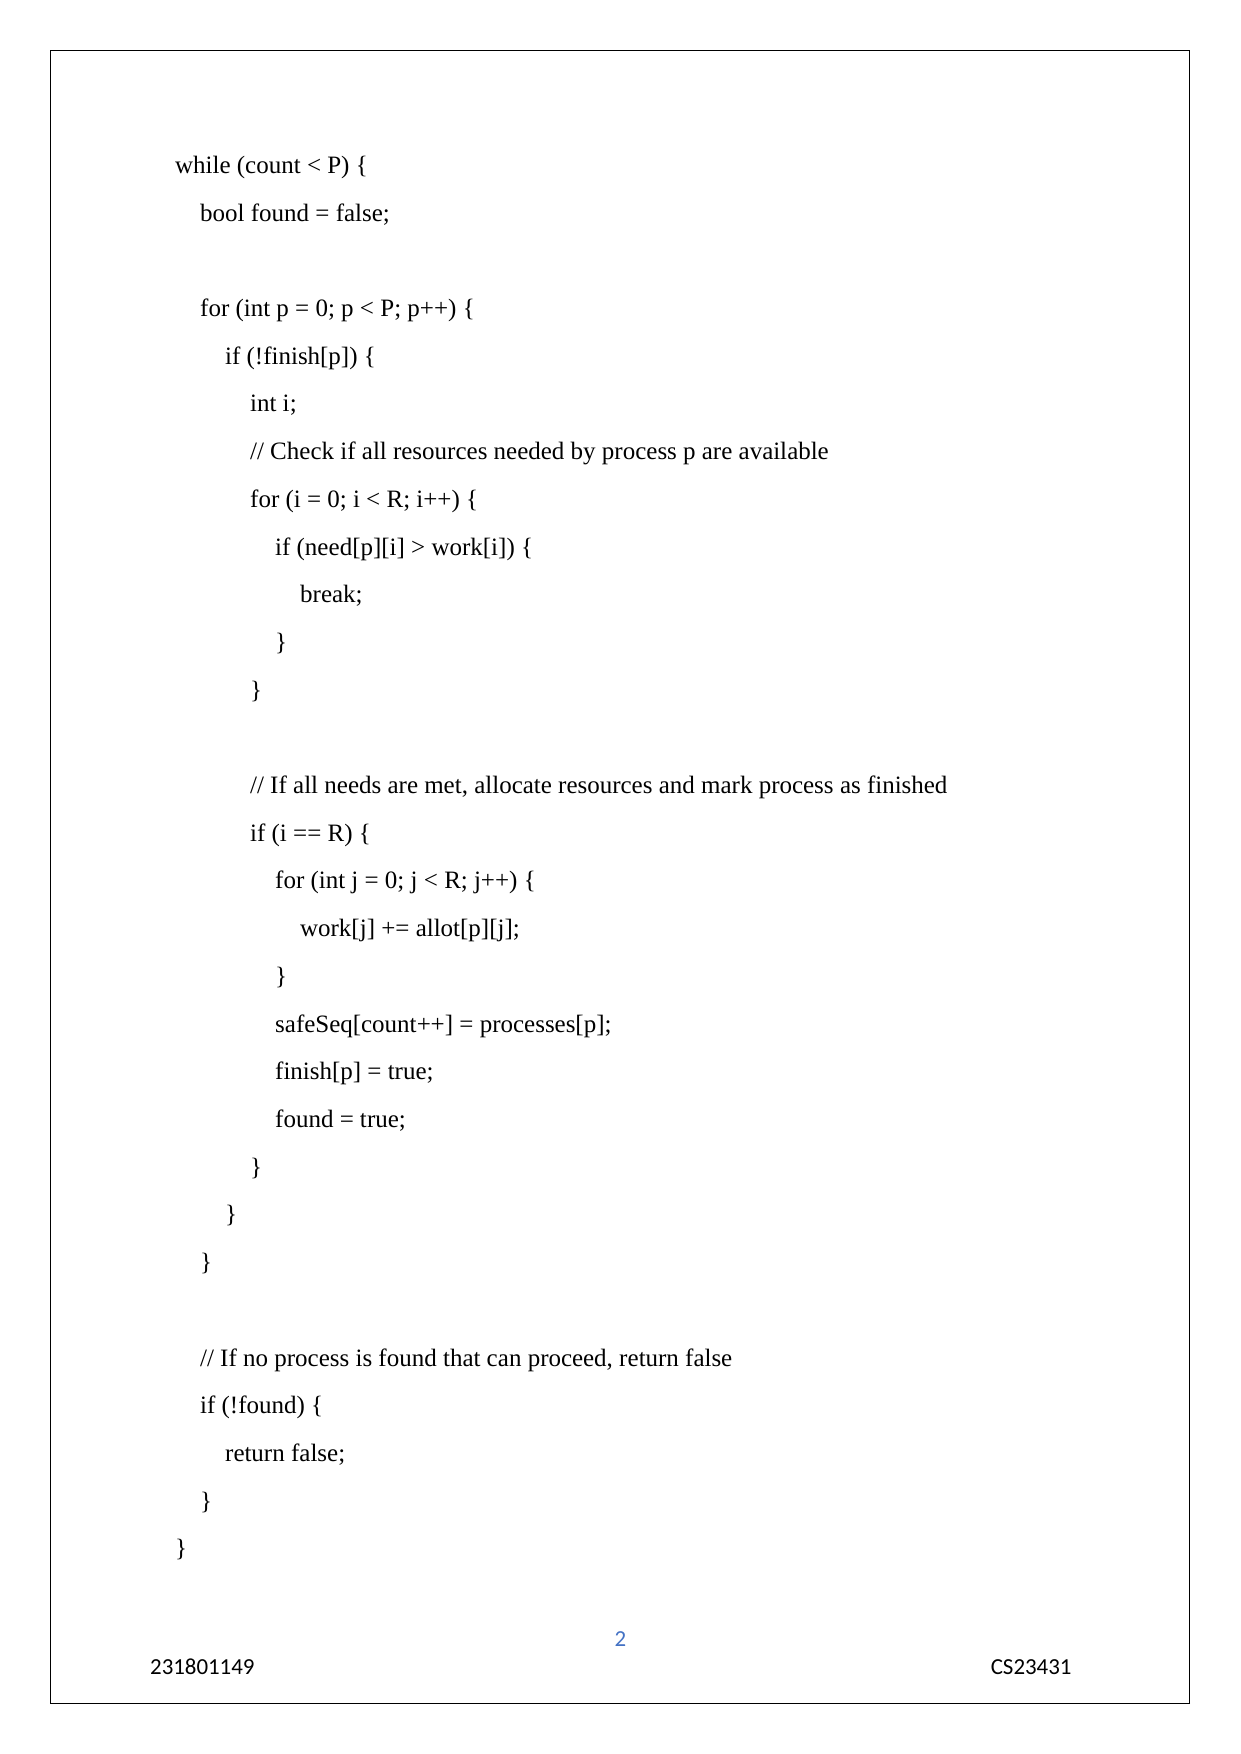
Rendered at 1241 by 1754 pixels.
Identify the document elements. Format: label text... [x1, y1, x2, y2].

text if (need[p][i] > work[i]) { [150, 532, 1090, 560]
text } [150, 1247, 1090, 1276]
text } [150, 627, 1090, 656]
text while (count < P) { [150, 150, 1090, 179]
text break; [150, 579, 1090, 608]
text return false; [150, 1438, 1090, 1467]
text } [150, 1199, 1090, 1228]
text // If no process is found that can proceed, return false [150, 1343, 1090, 1371]
text found = true; [150, 1104, 1090, 1133]
text if (!finish[p]) { [150, 341, 1090, 369]
text if (i == R) { [150, 818, 1090, 847]
text } [150, 1486, 1090, 1514]
text for (i = 0; i < R; i++) { [150, 484, 1090, 513]
text bool found = false; [150, 198, 1090, 226]
text } [150, 1152, 1090, 1181]
text if (!found) { [150, 1390, 1090, 1419]
text for (int p = 0; p < P; p++) { [150, 293, 1090, 322]
text // If all needs are met, allocate resources and mark process as finished [150, 770, 1090, 799]
text // Check if all resources needed by process p are available [150, 436, 1090, 465]
text } [150, 675, 1090, 703]
text } [150, 961, 1090, 990]
text int i; [150, 388, 1090, 417]
text for (int j = 0; j < R; j++) { [150, 866, 1090, 894]
text safeSeq[count++] = processes[p]; [150, 1009, 1090, 1037]
text work[j] += allot[p][j]; [150, 913, 1090, 942]
text } [150, 1533, 1090, 1562]
text finish[p] = true; [150, 1056, 1090, 1085]
